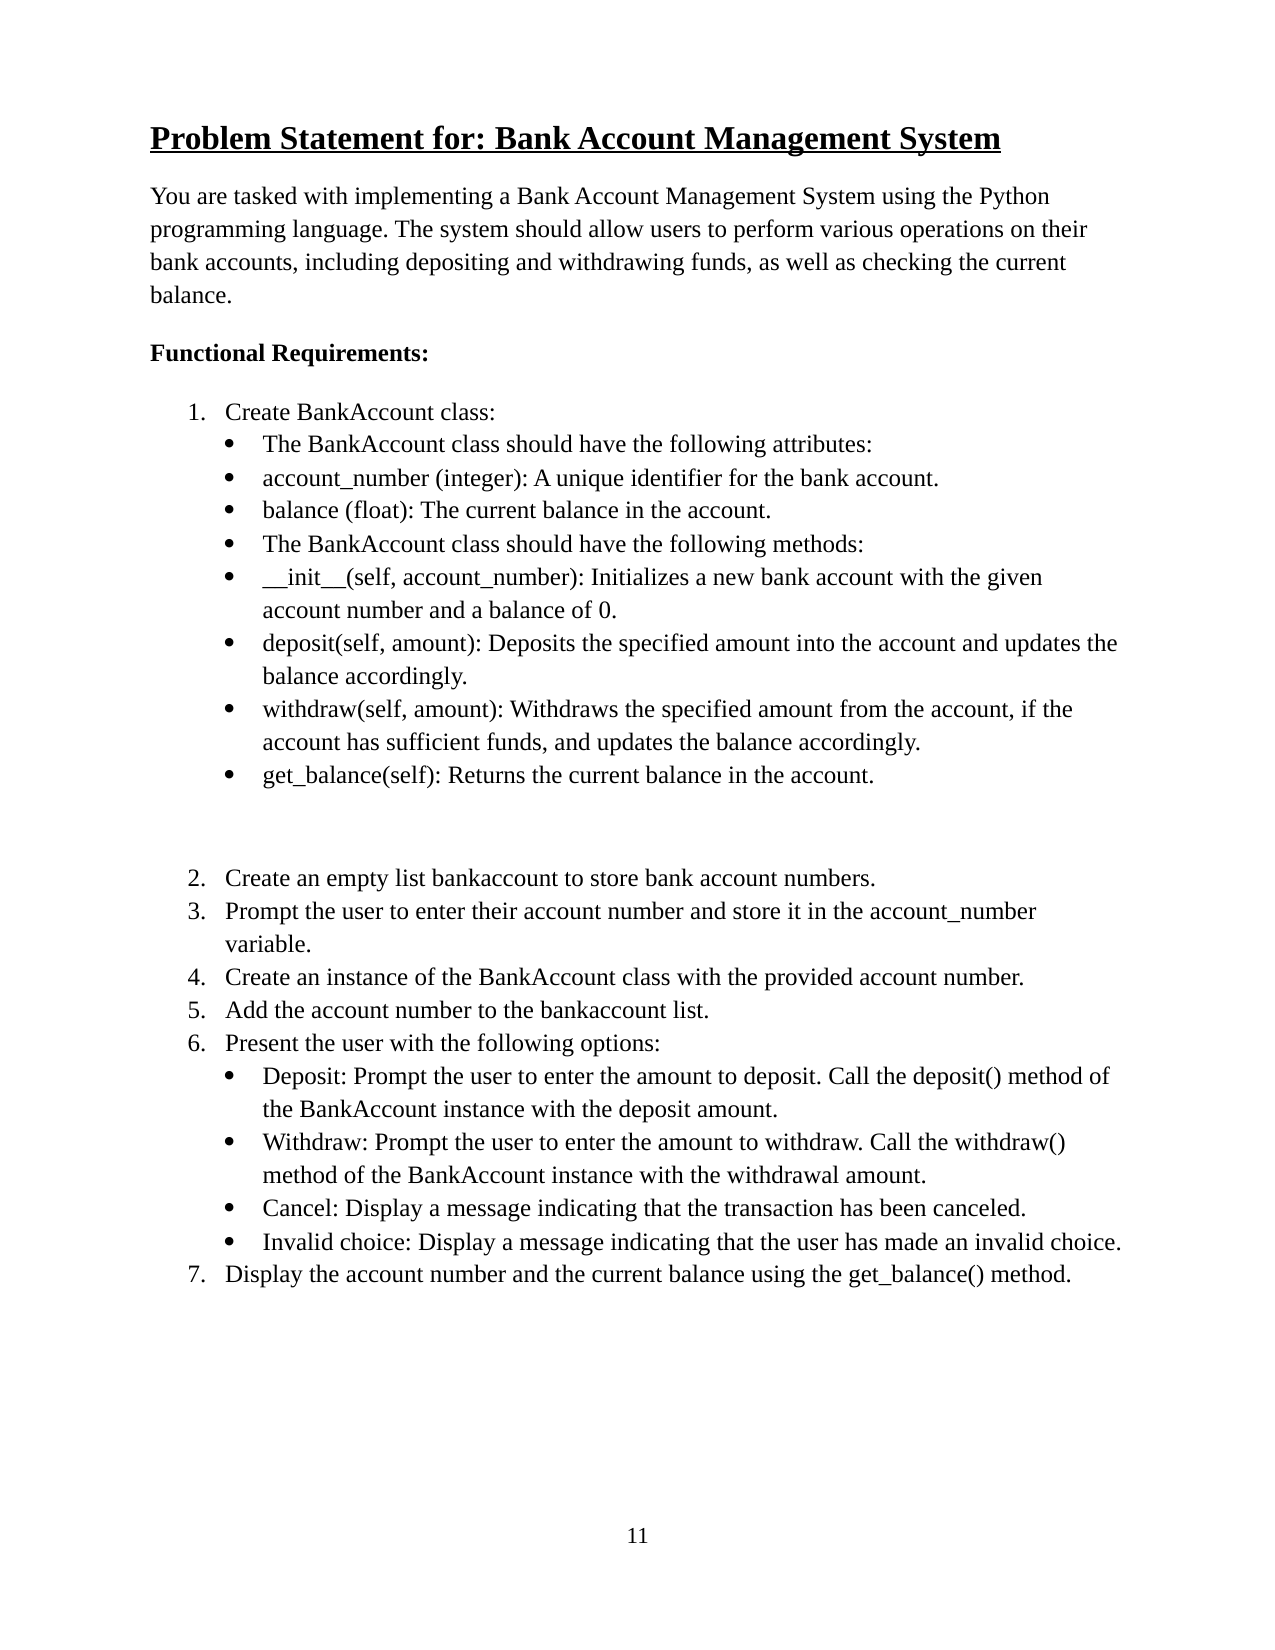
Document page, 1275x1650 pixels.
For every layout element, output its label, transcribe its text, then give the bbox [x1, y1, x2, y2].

list Create BankAccount class: [187, 397, 1125, 425]
list deposit(self, amount): Deposits the specified amount into the account and updates the balance accordingly. [225, 628, 1125, 689]
list get_balance(self): Returns the current balance in the account. [225, 760, 1125, 788]
list Deposit: Prompt the user to enter the amount to deposit. Call the deposit() method of the BankAccount instance with the deposit amount. [225, 1061, 1125, 1123]
list account_number (integer): A unique identifier for the bank account. [225, 463, 1125, 491]
list Add the account number to the bankaccount list. [187, 995, 1125, 1024]
list The BankAccount class should have the following attributes: [225, 429, 1125, 458]
list Create an instance of the BankAccount class with the provided account number. [187, 962, 1125, 991]
list __init__(self, account_number): Initializes a new bank account with the given account number and a balance of 0. [225, 562, 1125, 623]
list Display the account number and the current balance using the get_balance() method. [187, 1259, 1125, 1288]
list Prompt the user to enter their account number and store it in the account_number variable. [187, 896, 1125, 958]
list Cancel: Display a message indicating that the transaction has been canceled. [225, 1193, 1125, 1222]
list Withdraw: Prompt the user to enter the amount to withdraw. Call the withdraw() method of the BankAccount instance with the withdrawal amount. [225, 1127, 1125, 1189]
list balance (float): The current balance in the account. [225, 496, 1125, 524]
list The BankAccount class should have the following methods: [225, 529, 1125, 557]
text Functional Requirements: [150, 338, 1125, 367]
list Present the user with the following options: [187, 1028, 1125, 1057]
list Create an empty list bankaccount to store bank account numbers. [187, 863, 1125, 892]
list withdraw(self, amount): Withdraws the specified amount from the account, if the account has sufficient funds, and updates the balance accordingly. [225, 694, 1125, 756]
text You are tasked with implementing a Bank Account Management System using the Python programming language. The system should allow users to perform various operations on their bank accounts, including depositing and withdrawing funds, as well as checking the current balance. [150, 181, 1125, 309]
text Problem Statement for: Bank Account Management System [150, 118, 1125, 156]
list Invalid choice: Display a message indicating that the user has made an invalid choice. [225, 1227, 1125, 1255]
